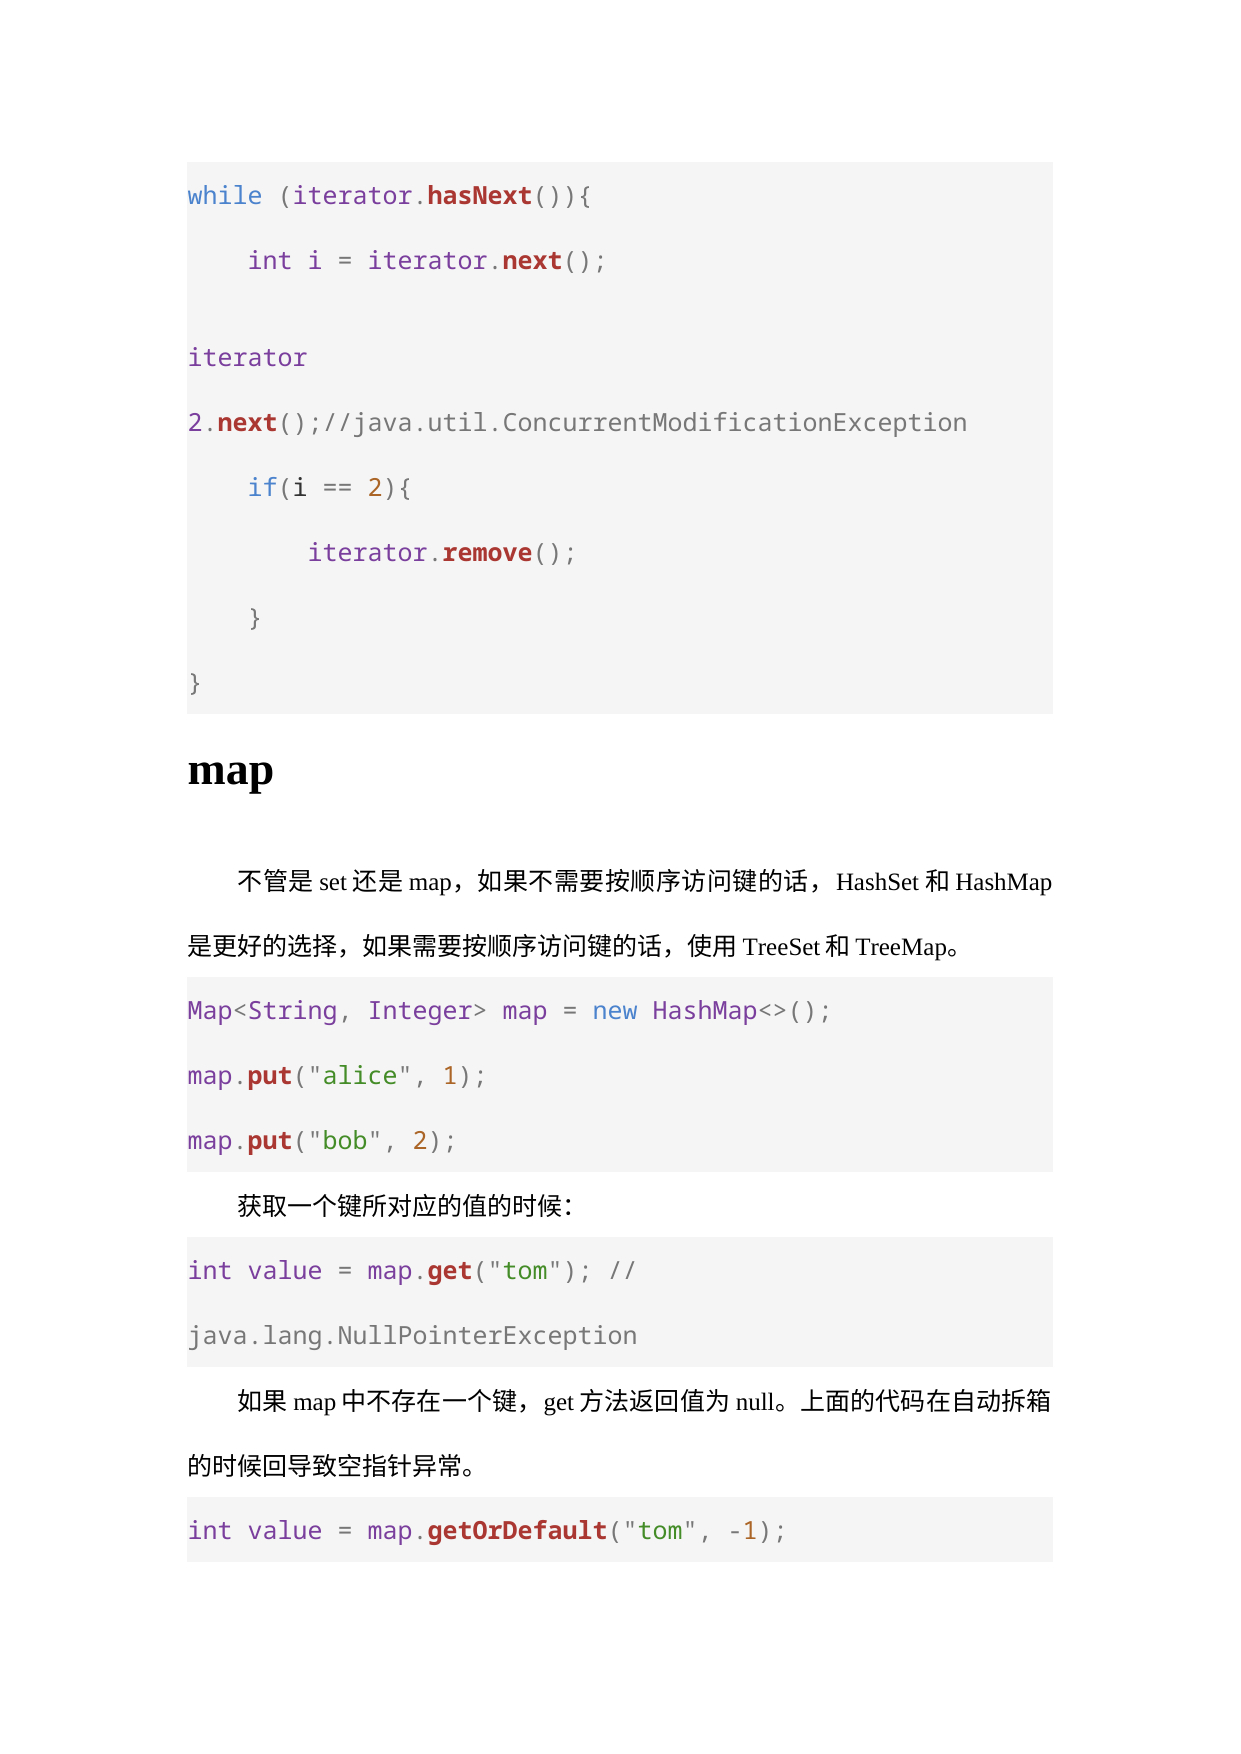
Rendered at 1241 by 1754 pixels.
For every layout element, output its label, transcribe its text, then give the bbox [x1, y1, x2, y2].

text Map<String, Integer> map = new HashMap<>(); [187, 977, 1053, 1042]
text map.put("alice", 1); [187, 1042, 1053, 1107]
text } [187, 649, 1053, 714]
text } [187, 584, 1053, 649]
text 获取一个键所对应的值的时候： [187, 1172, 1053, 1237]
text iterator2.next();//java.util.ConcurrentModificationException [187, 292, 1053, 454]
text if(i == 2){ [187, 454, 1053, 519]
text 不管是set还是map，如果不需要按顺序访问键的话，HashSet和HashMap是更好的选择，如果需要按顺序访问键的话，使用TreeSet和TreeMap。 [187, 847, 1053, 977]
text int value = map.getOrDefault("tom", -1); [187, 1497, 1053, 1562]
text iterator.remove(); [187, 519, 1053, 584]
text map.put("bob", 2); [187, 1107, 1053, 1172]
text 如果map中不存在一个键，get方法返回值为null。上面的代码在自动拆箱的时候回导致空指针异常。 [187, 1367, 1053, 1497]
text int i = iterator.next(); [187, 227, 1053, 292]
text while (iterator.hasNext()){ [187, 162, 1053, 227]
subtitle map [187, 735, 1053, 800]
text int value = map.get("tom"); // java.lang.NullPointerException [187, 1237, 1053, 1367]
